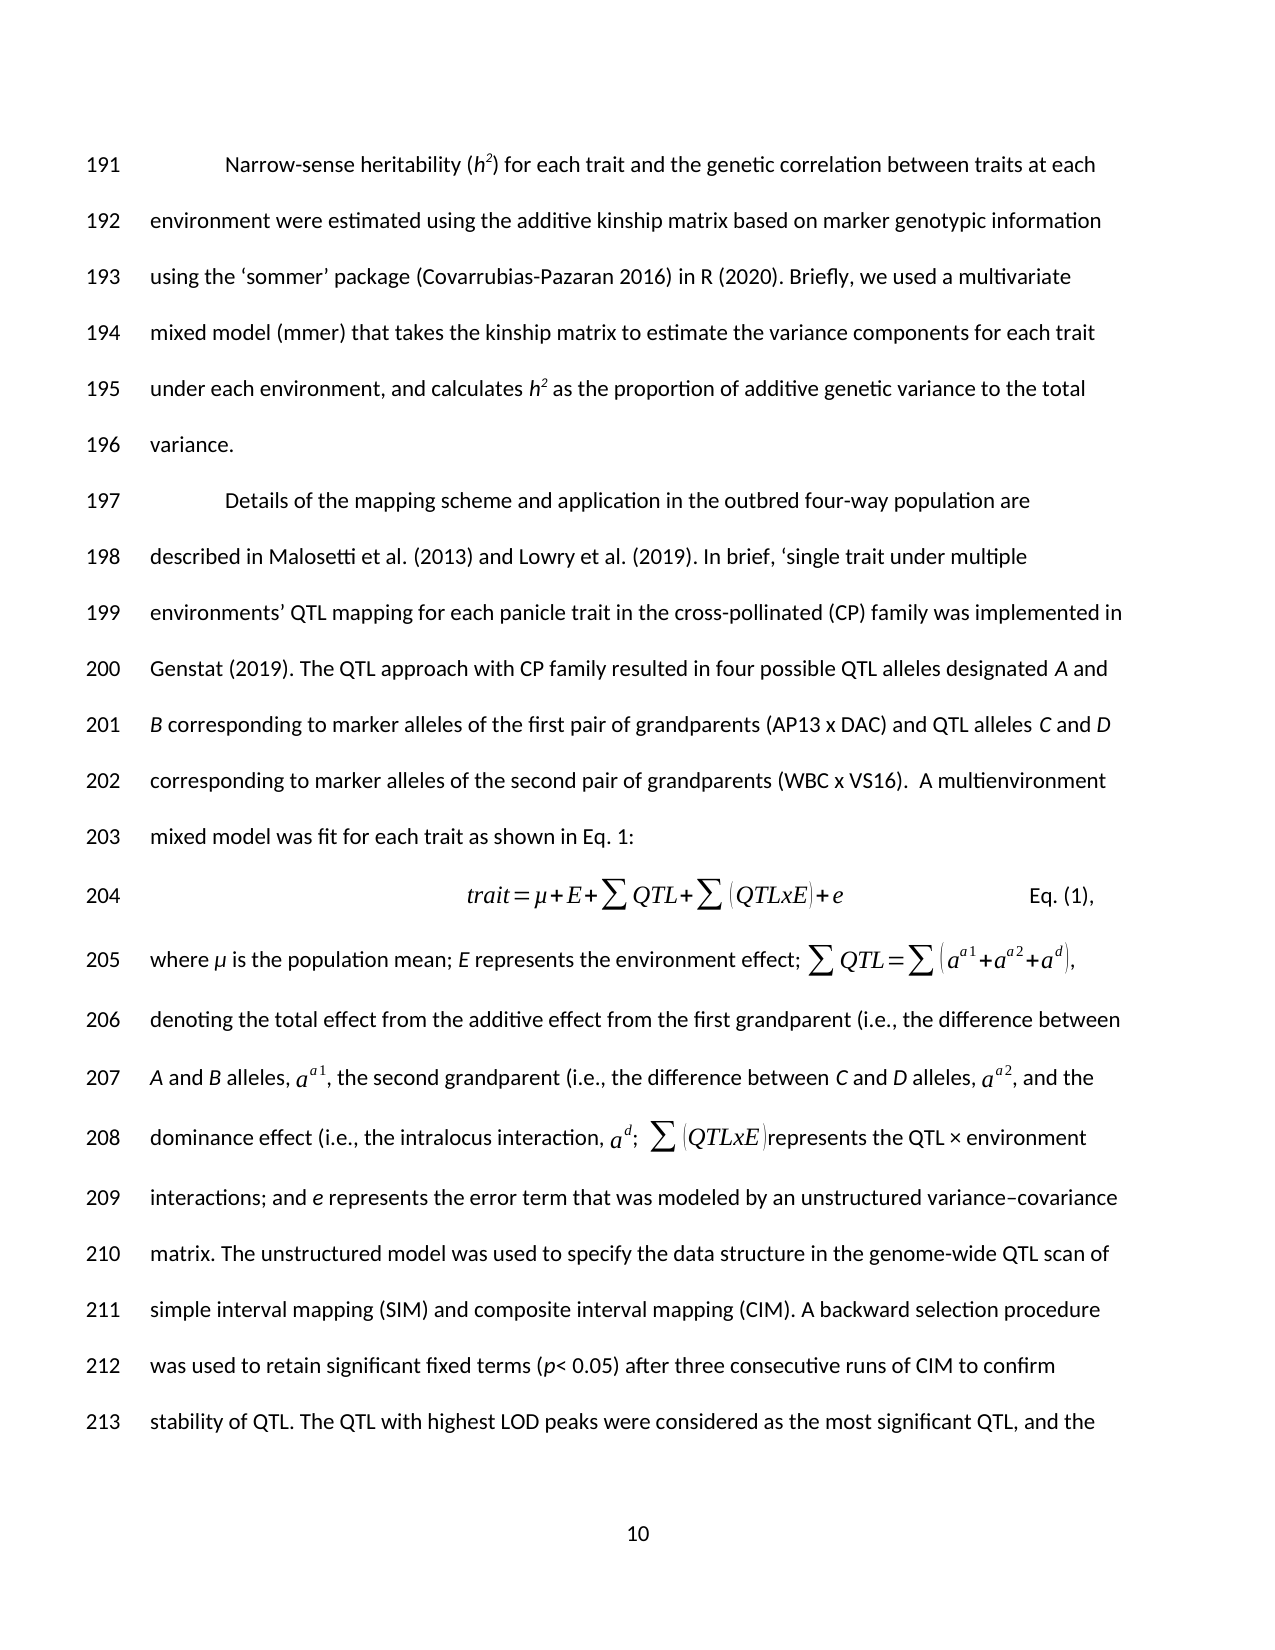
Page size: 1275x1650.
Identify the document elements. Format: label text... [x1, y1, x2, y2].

text Details of the mapping scheme and application in the outbred four-way population are described in Malosetti et al. (2013) and Lowry et al. (2019). In brief, ‘single trait under multiple environments’ QTL mapping for each panicle trait in the cross-pollinated (CP) family was implemented in Genstat (2019). The QTL approach with CP family resulted in four possible QTL alleles designated A and B corresponding to marker alleles of the first pair of grandparents (AP13 x DAC) and QTL alleles C and D corresponding to marker alleles of the second pair of grandparents (WBC x VS16). A multienvironment mixed model was fit for each trait as shown in Eq. 1: [150, 486, 1125, 851]
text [150, 941, 1125, 1435]
text Eq. (1), [150, 878, 1125, 913]
text Narrow-sense heritability (h2) for each trait and the genetic correlation between traits at each environment were estimated using the additive kinship matrix based on marker genotypic information using the ‘sommer’ package (Covarrubias-Pazaran 2016) in R (2020). Briefly, we used a multivariate mixed model (mmer) that takes the kinship matrix to estimate the variance components for each trait under each environment, and calculates h2 as the proportion of additive genetic variance to the total variance. [150, 150, 1125, 458]
